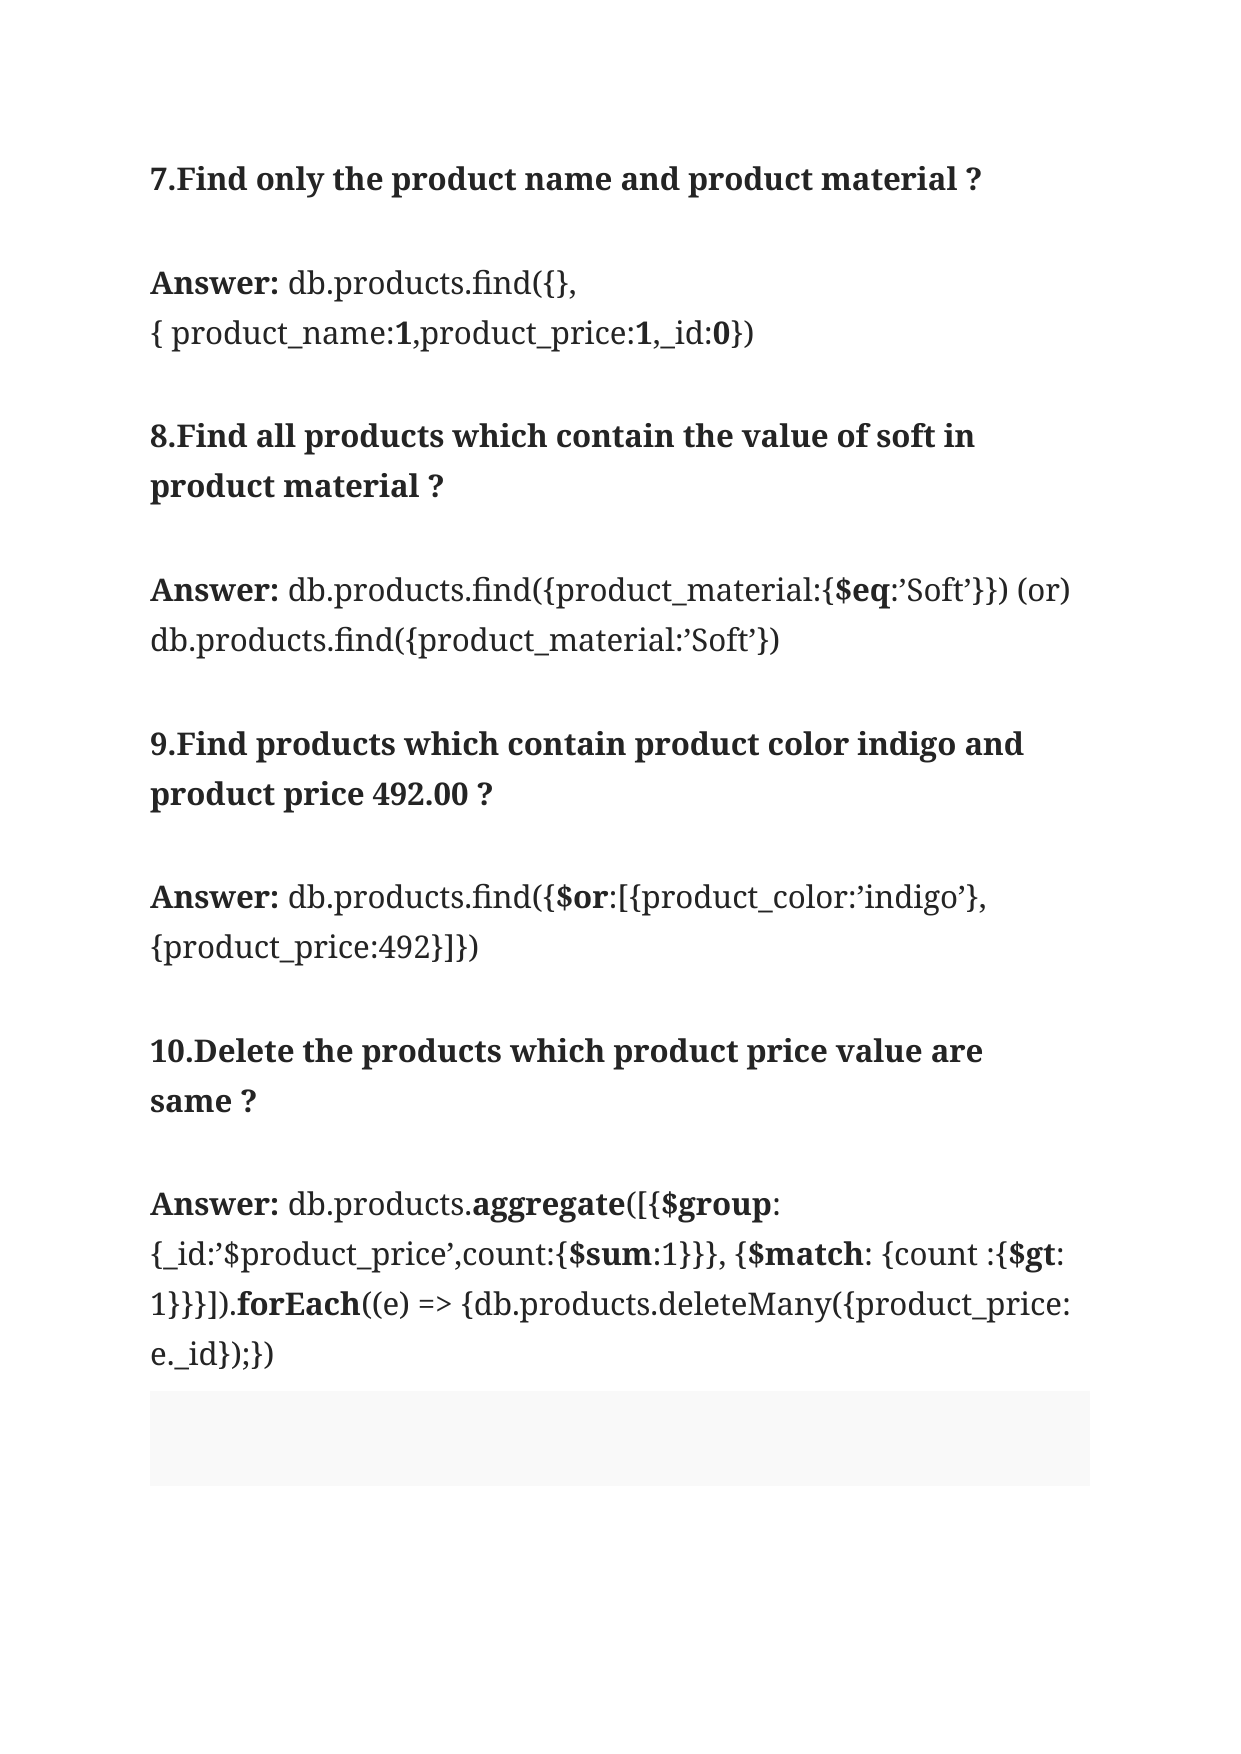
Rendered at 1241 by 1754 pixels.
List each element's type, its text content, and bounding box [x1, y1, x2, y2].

text 7.Find only the product name and product material ? [150, 150, 1090, 200]
text Answer: db.products.find({product_material:{$eq:’Soft’}}) (or) db.products.find({product_material:’Soft’}) [150, 561, 1090, 661]
text 8.Find all products which contain the value of soft in product material ? [150, 407, 1090, 507]
text Answer: db.products.aggregate([{$group:{_id:’$product_price’,count:{$sum:1}}}, {$match: {count :{$gt: 1}}}]).forEach((e) => {db.products.deleteMany({product_price: e._id});}) [150, 1175, 1090, 1375]
text Answer: db.products.find({$or:[{product_color:’indigo’},{product_price:492}]}) [150, 868, 1090, 968]
text 10.Delete the products which product price value are same ? [150, 1021, 1090, 1121]
text 9.Find products which contain product color indigo and product price 492.00 ? [150, 714, 1090, 814]
text Answer: db.products.find({},{ product_name:1,product_price:1,_id:0}) [150, 253, 1090, 353]
